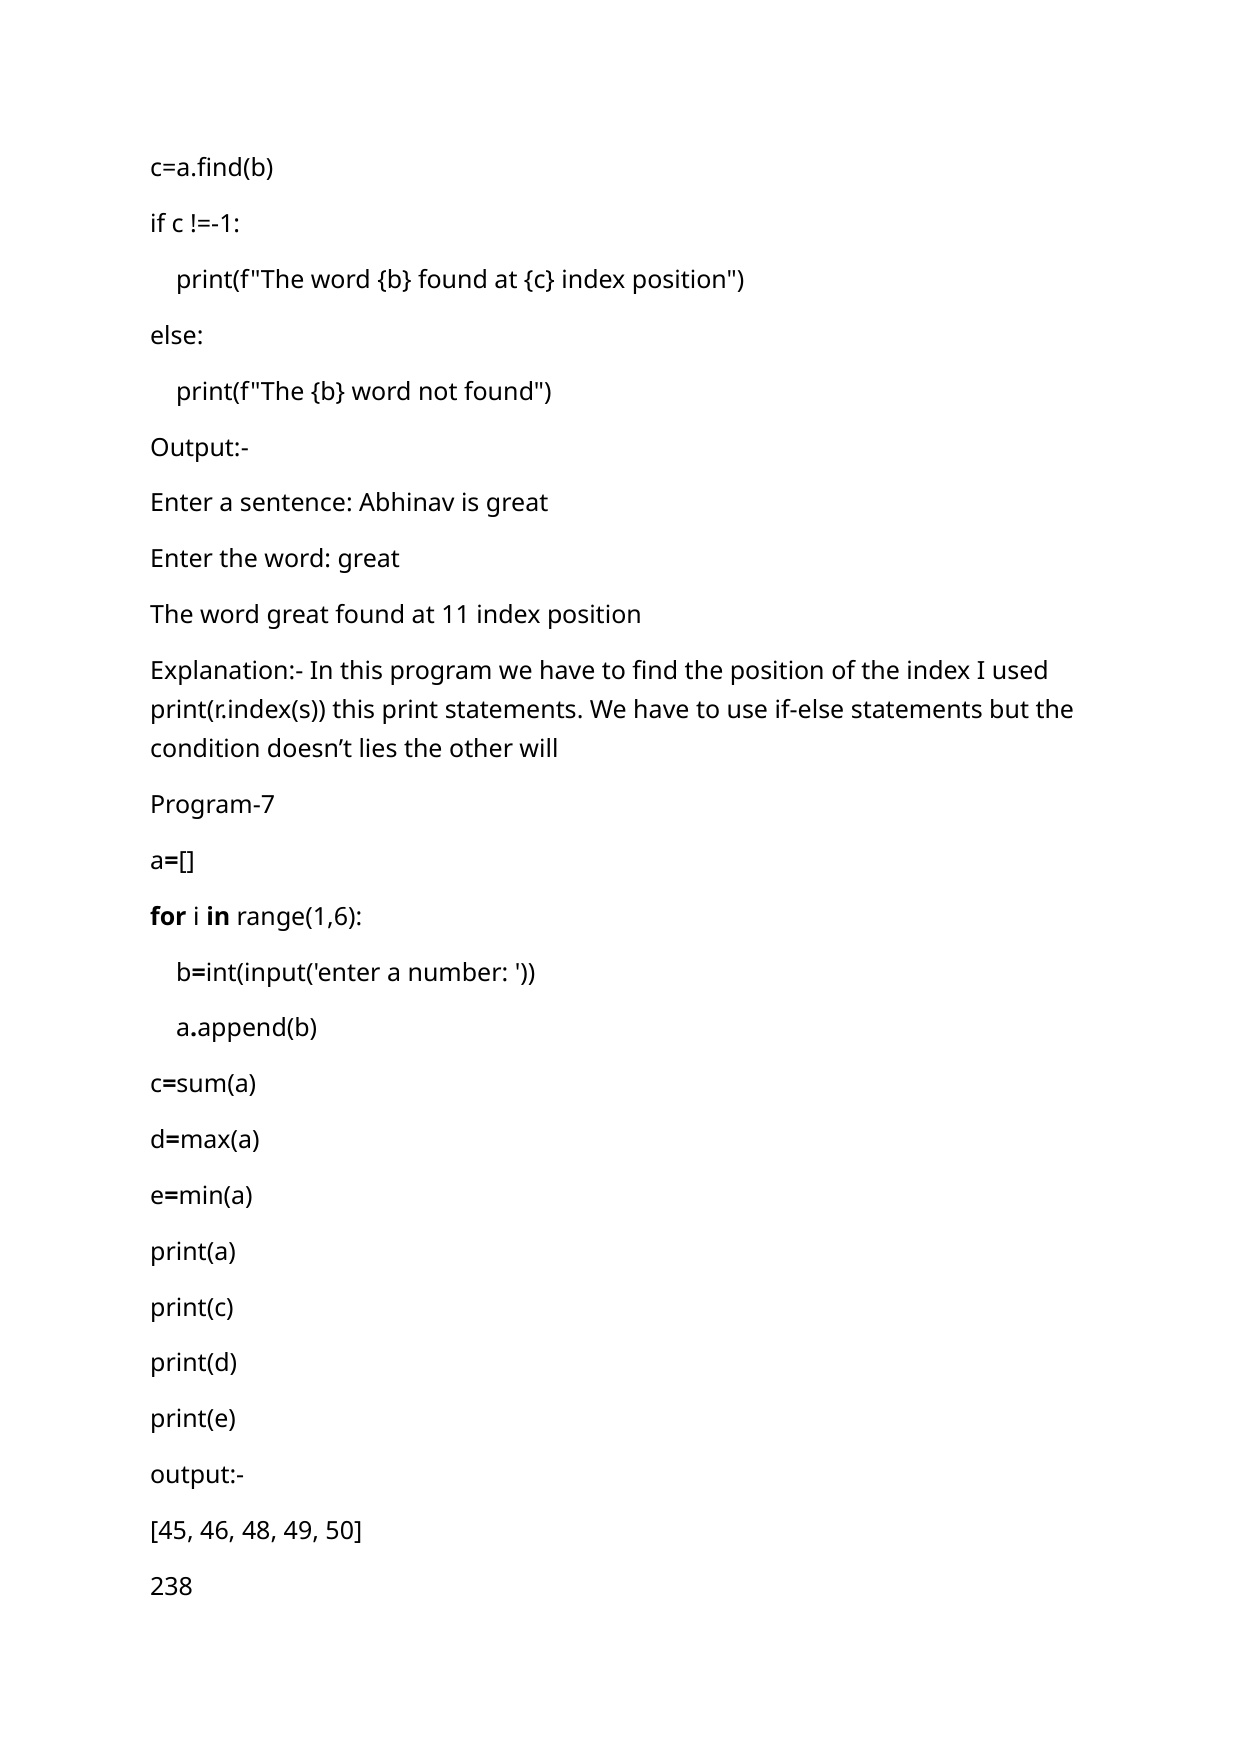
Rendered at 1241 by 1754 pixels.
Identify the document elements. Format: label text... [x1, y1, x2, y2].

text print(a) [150, 1233, 1090, 1267]
text print(e) [150, 1401, 1090, 1435]
text [45, 46, 48, 49, 50] [150, 1512, 1090, 1547]
text 238 [150, 1568, 1090, 1602]
text a=[] [150, 842, 1090, 877]
text c=sum(a) [150, 1066, 1090, 1100]
text print(c) [150, 1289, 1090, 1323]
text Enter the word: great [150, 541, 1090, 575]
text d=max(a) [150, 1122, 1090, 1156]
text Explanation:- In this program we have to find the position of the index I used print(r.index(s)) this print statements. We have to use if-else statements but the condition doesn’t lies the other will [150, 652, 1090, 765]
text The word great found at 11 index position [150, 597, 1090, 631]
text e=min(a) [150, 1177, 1090, 1212]
text a.append(b) [150, 1010, 1090, 1044]
text Output:- [150, 429, 1090, 463]
text output:- [150, 1457, 1090, 1491]
text c=a.find(b) [150, 150, 1090, 184]
text b=int(input('enter a number: ')) [150, 954, 1090, 988]
text print(f"The word {b} found at {c} index position") [150, 262, 1090, 296]
text print(f"The {b} word not found") [150, 373, 1090, 407]
text if c !=-1: [150, 206, 1090, 240]
text else: [150, 317, 1090, 352]
text print(d) [150, 1345, 1090, 1379]
text Program-7 [150, 787, 1090, 821]
text Enter a sentence: Abhinav is great [150, 485, 1090, 519]
text for i in range(1,6): [150, 898, 1090, 932]
